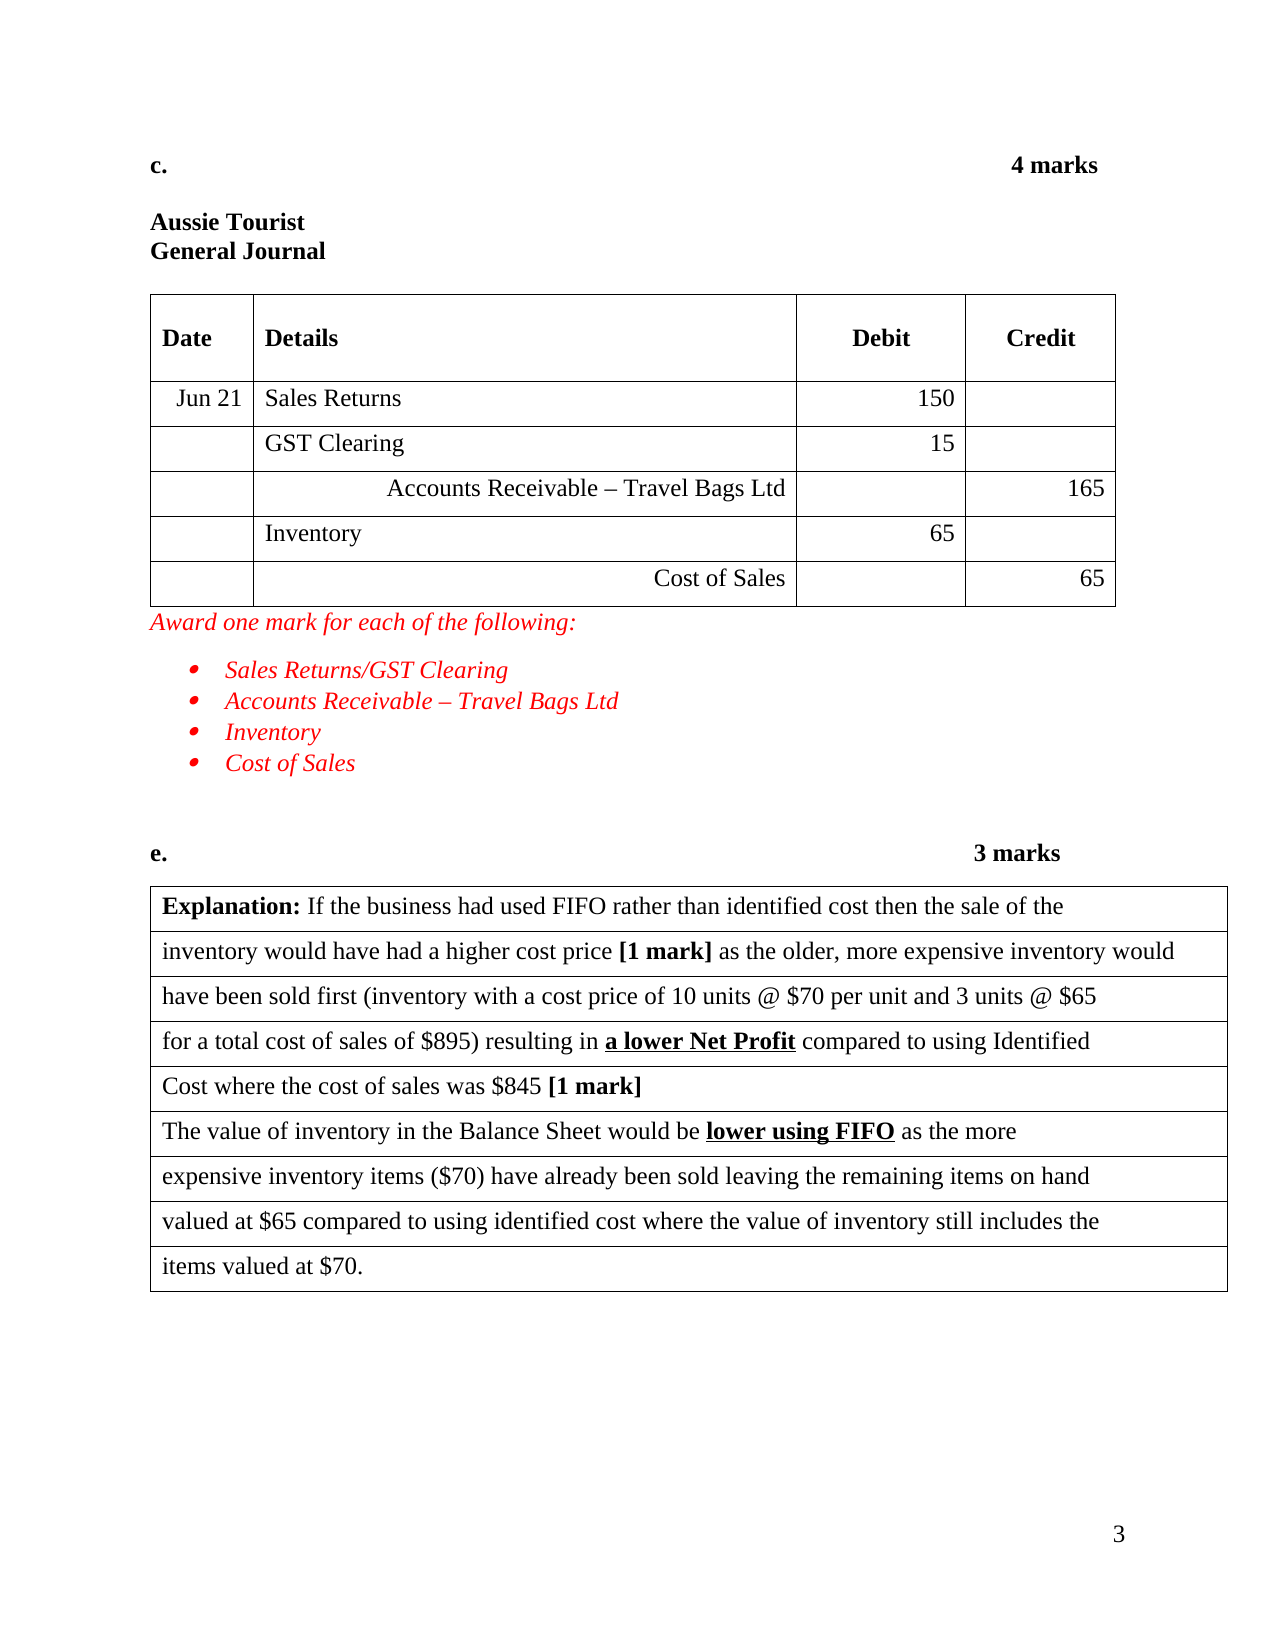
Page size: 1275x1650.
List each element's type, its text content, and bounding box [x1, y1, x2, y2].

list Inventory [187, 717, 1125, 746]
table_cell have been sold first (inventory with a cost price of 10 units @ $70 per unit and 3 units @ $65 [151, 977, 1227, 1021]
table_cell Cost of Sales [254, 562, 796, 606]
table_cell [966, 382, 1115, 426]
table_cell The value of inventory in the Balance Sheet would be lower using FIFO as the more [151, 1112, 1227, 1156]
table_cell [151, 517, 253, 561]
text e. 3 marks [150, 838, 1125, 867]
table_cell Inventory [254, 517, 796, 561]
table_header Details [254, 295, 796, 381]
table_header Date [151, 295, 253, 381]
table_header Debit [797, 295, 965, 381]
table_cell Cost where the cost of sales was $845 [1 mark] [151, 1067, 1227, 1111]
table_cell 65 [797, 517, 965, 561]
table_cell inventory would have had a higher cost price [1 mark] as the older, more expensive inventory would [151, 932, 1227, 976]
text Award one mark for each of the following: [150, 607, 1125, 636]
list Sales Returns/GST Clearing [187, 655, 1125, 683]
table_cell for a total cost of sales of $895) resulting in a lower Net Profit compared to using Identified [151, 1022, 1227, 1066]
table_cell items valued at $70. [151, 1247, 1227, 1291]
table_cell [966, 427, 1115, 471]
table_cell [151, 472, 253, 516]
table_cell 15 [797, 427, 965, 471]
table_cell 65 [966, 562, 1115, 606]
table_cell [797, 562, 965, 606]
table_cell valued at $65 compared to using identified cost where the value of inventory still includes the [151, 1202, 1227, 1246]
table_cell [797, 472, 965, 516]
table_cell [966, 517, 1115, 561]
table_header Credit [966, 295, 1115, 381]
table_cell 165 [966, 472, 1115, 516]
text c. 4 marks [150, 150, 1125, 179]
text Aussie Tourist [150, 207, 1125, 236]
table_cell expensive inventory items ($70) have already been sold leaving the remaining items on hand [151, 1157, 1227, 1201]
table_cell Accounts Receivable – Travel Bags Ltd [254, 472, 796, 516]
list Accounts Receivable – Travel Bags Ltd [187, 686, 1125, 714]
table_header Explanation: If the business had used FIFO rather than identified cost then the sale of the [151, 887, 1227, 931]
table_cell 150 [797, 382, 965, 426]
list Cost of Sales [187, 748, 1125, 777]
table_cell [151, 427, 253, 471]
text General Journal [150, 236, 1125, 265]
table_cell Sales Returns [254, 382, 796, 426]
table_cell Jun 21 [151, 382, 253, 426]
table_cell [151, 562, 253, 606]
table_cell GST Clearing [254, 427, 796, 471]
